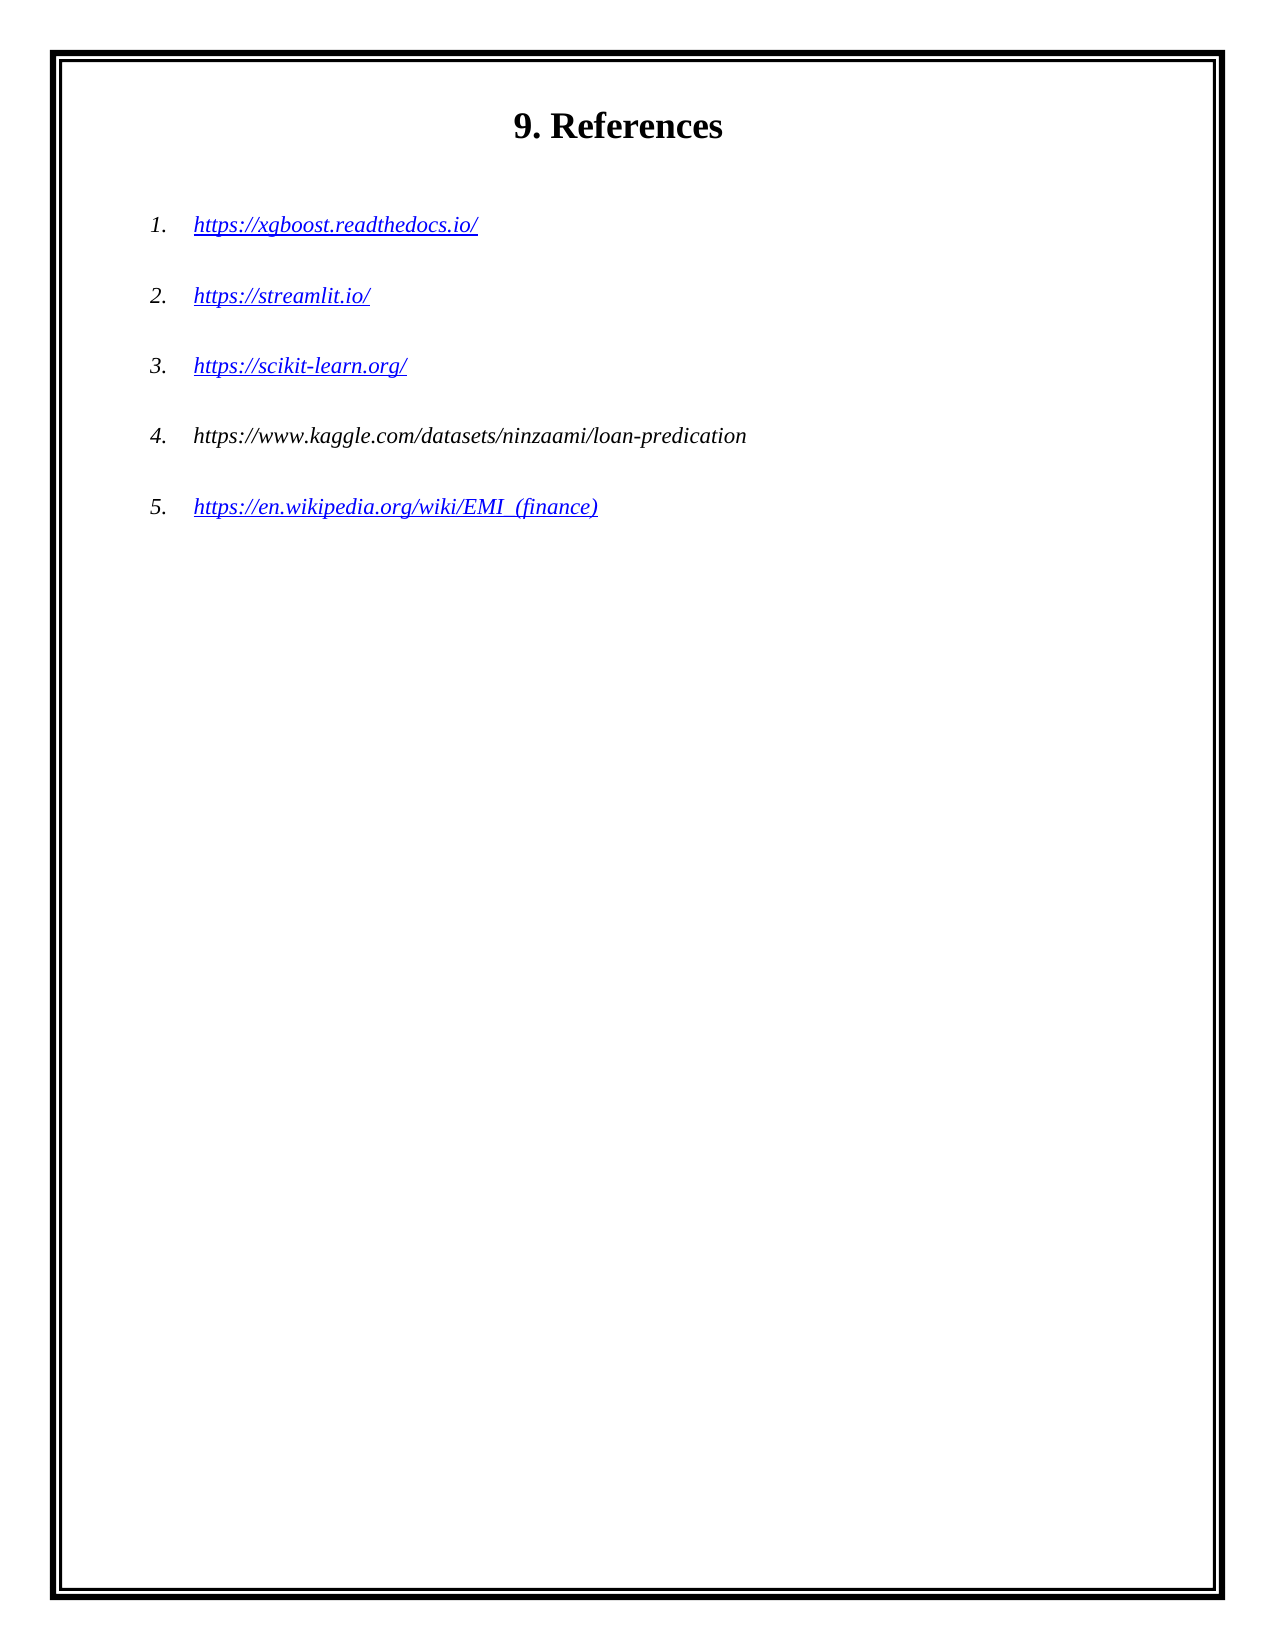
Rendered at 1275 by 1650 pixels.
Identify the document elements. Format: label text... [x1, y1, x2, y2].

text 9. References [37, 103, 1199, 146]
list https://scikit-learn.org/ [150, 352, 1116, 378]
list https://streamlit.io/ [150, 282, 1116, 308]
list https://en.wikipedia.org/wiki/EMI_(finance) [150, 493, 1116, 519]
list https://xgboost.readthedocs.io/ [150, 211, 1116, 238]
list https://www.kaggle.com/datasets/ninzaami/loan-predication [150, 422, 1116, 449]
